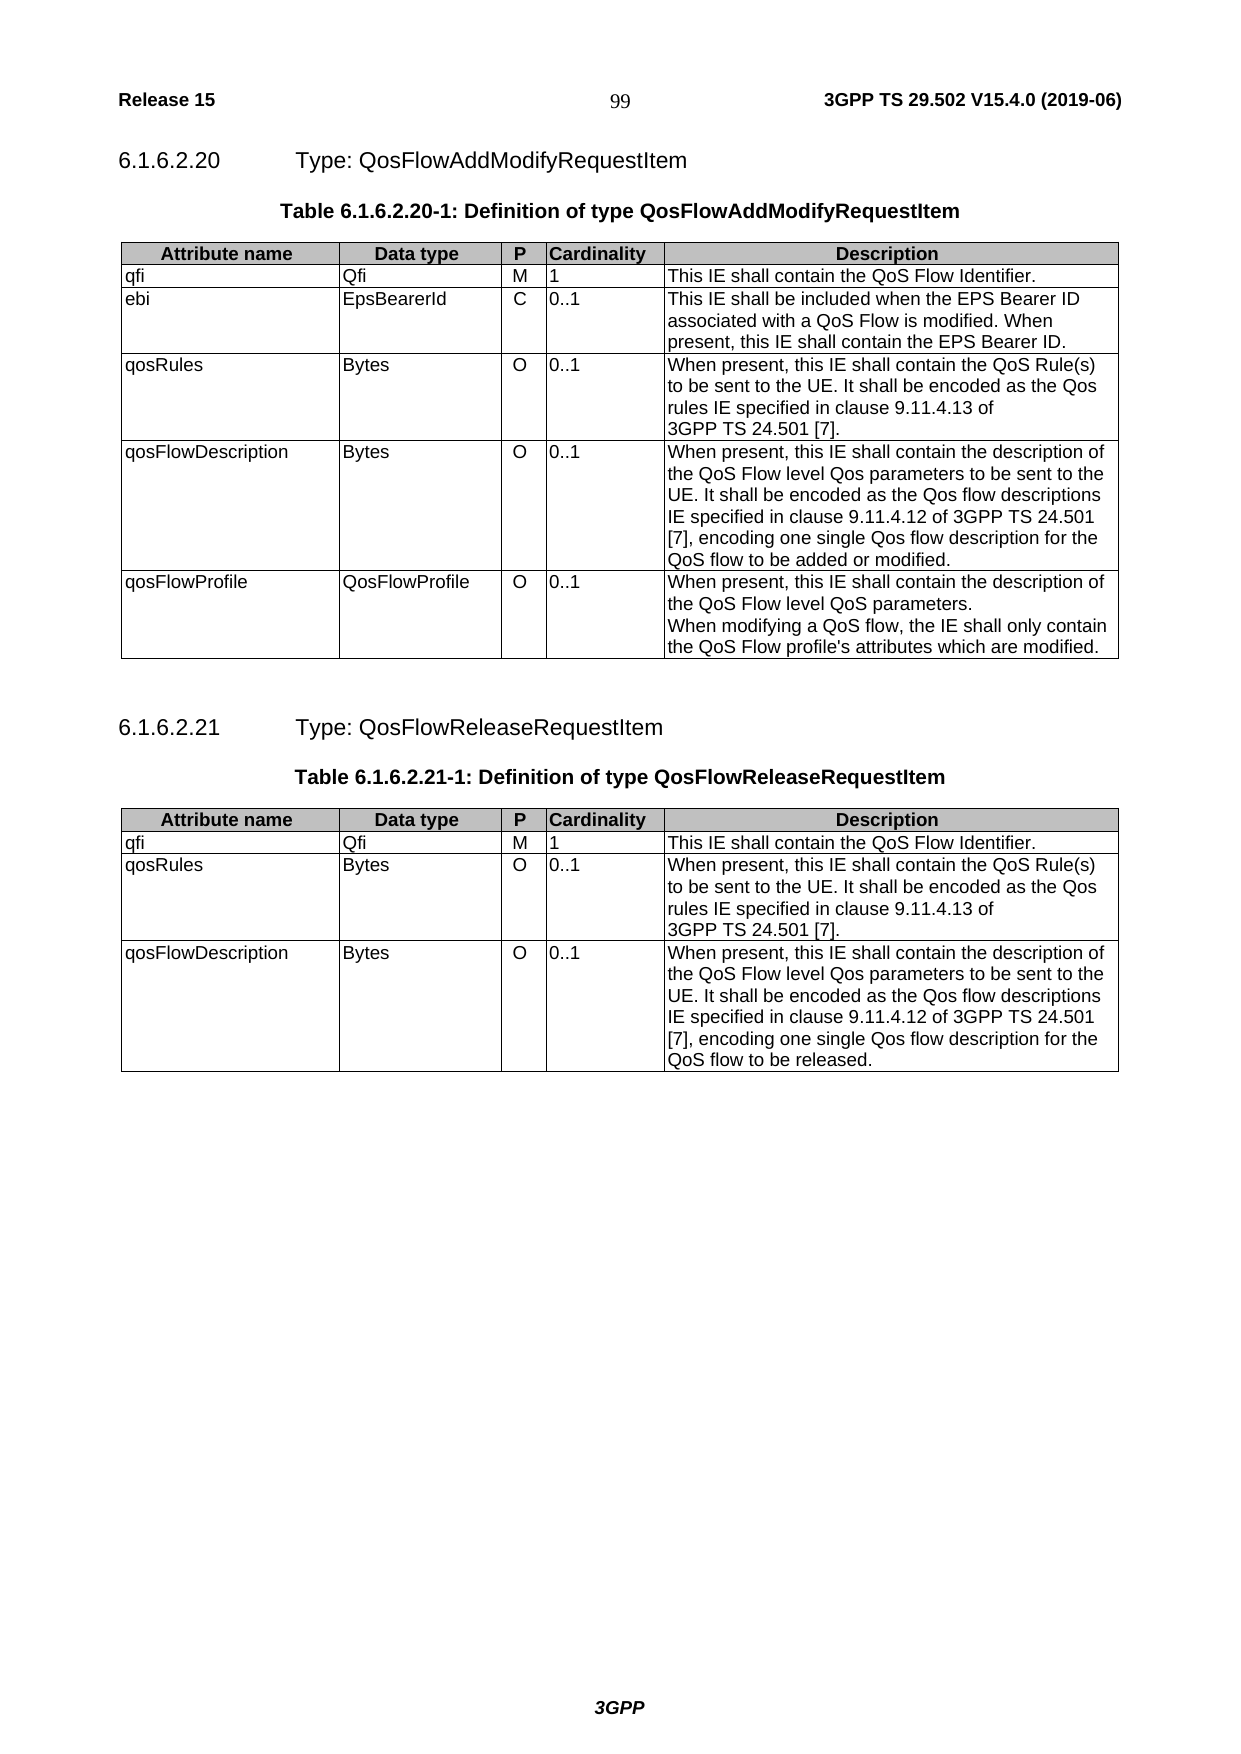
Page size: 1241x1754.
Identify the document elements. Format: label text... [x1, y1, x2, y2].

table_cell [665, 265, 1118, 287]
subtitle 6.1.6.2.21 Type: QosFlowReleaseRequestItem [118, 714, 1122, 740]
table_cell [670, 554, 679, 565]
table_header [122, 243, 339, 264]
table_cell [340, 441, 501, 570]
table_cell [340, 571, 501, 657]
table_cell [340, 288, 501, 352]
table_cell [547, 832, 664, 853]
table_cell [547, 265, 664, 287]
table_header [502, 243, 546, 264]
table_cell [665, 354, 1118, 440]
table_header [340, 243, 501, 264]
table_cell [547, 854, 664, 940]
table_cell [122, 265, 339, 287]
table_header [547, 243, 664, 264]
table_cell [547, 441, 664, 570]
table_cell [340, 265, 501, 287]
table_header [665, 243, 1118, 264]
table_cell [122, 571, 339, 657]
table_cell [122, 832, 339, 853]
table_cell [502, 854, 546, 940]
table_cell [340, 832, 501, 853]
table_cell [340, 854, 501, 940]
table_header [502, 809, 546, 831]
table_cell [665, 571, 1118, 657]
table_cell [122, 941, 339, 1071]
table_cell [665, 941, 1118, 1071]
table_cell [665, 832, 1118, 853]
text Table 6.1.6.2.21-1: Definition of type QosFlowReleaseRequestItem [118, 765, 1122, 789]
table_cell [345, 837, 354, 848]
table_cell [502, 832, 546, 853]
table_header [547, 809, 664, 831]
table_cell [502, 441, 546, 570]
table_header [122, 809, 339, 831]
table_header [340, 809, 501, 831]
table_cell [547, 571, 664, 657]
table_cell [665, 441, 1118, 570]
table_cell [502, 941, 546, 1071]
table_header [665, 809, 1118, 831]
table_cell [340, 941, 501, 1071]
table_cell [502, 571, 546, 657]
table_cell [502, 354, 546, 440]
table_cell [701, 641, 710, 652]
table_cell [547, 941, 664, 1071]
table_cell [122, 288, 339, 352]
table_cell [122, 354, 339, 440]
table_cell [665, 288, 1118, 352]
subtitle 6.1.6.2.20 Type: QosFlowAddModifyRequestItem [118, 147, 1122, 174]
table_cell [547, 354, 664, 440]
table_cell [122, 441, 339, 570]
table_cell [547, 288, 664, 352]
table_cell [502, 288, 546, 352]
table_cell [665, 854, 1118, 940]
text Table 6.1.6.2.20-1: Definition of type QosFlowAddModifyRequestItem [118, 199, 1122, 223]
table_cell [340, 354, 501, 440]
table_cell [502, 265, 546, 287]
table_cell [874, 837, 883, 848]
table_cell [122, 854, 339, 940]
